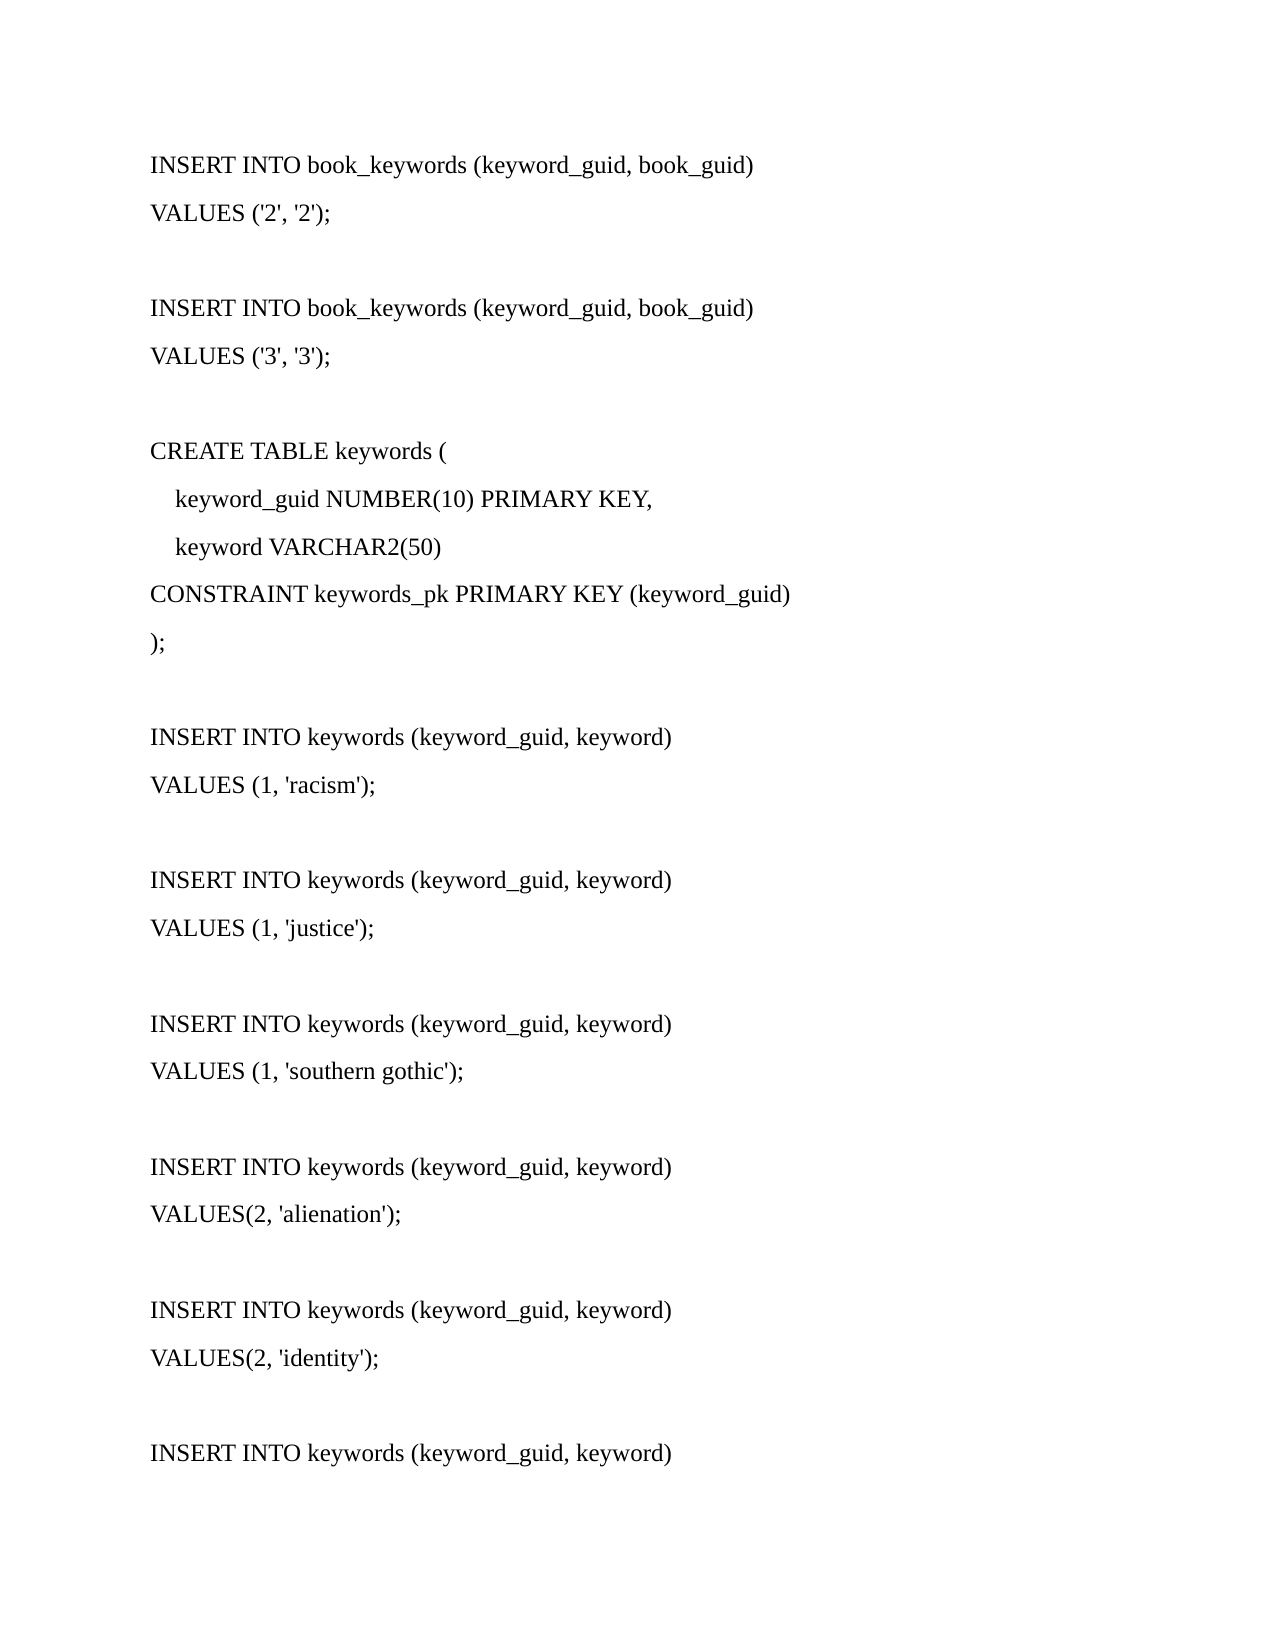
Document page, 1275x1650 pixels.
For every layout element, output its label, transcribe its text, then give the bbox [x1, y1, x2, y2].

text keyword_guid NUMBER(10) PRIMARY KEY, [150, 484, 1125, 513]
text VALUES(2, 'identity'); [150, 1343, 1125, 1371]
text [150, 150, 1125, 179]
text INSERT INTO keywords (keyword_guid, keyword) [150, 866, 1125, 894]
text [150, 1152, 1125, 1181]
text VALUES (1, 'justice'); [150, 913, 1125, 942]
text ); [150, 627, 1125, 656]
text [150, 293, 1125, 322]
text VALUES (1, 'southern gothic'); [150, 1056, 1125, 1085]
text CREATE TABLE keywords ( [150, 436, 1125, 465]
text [150, 1438, 1125, 1467]
text CONSTRAINT keywords_pk PRIMARY KEY (keyword_guid) [150, 579, 1125, 608]
text INSERT INTO keywords (keyword_guid, keyword) [150, 1009, 1125, 1037]
text VALUES(2, 'alienation'); [150, 1199, 1125, 1228]
text VALUES ('2', '2'); [150, 198, 1125, 226]
text INSERT INTO keywords (keyword_guid, keyword) [150, 722, 1125, 751]
text keyword VARCHAR2(50) [150, 532, 1125, 560]
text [150, 1295, 1125, 1324]
text VALUES (1, 'racism'); [150, 770, 1125, 799]
text VALUES ('3', '3'); [150, 341, 1125, 369]
